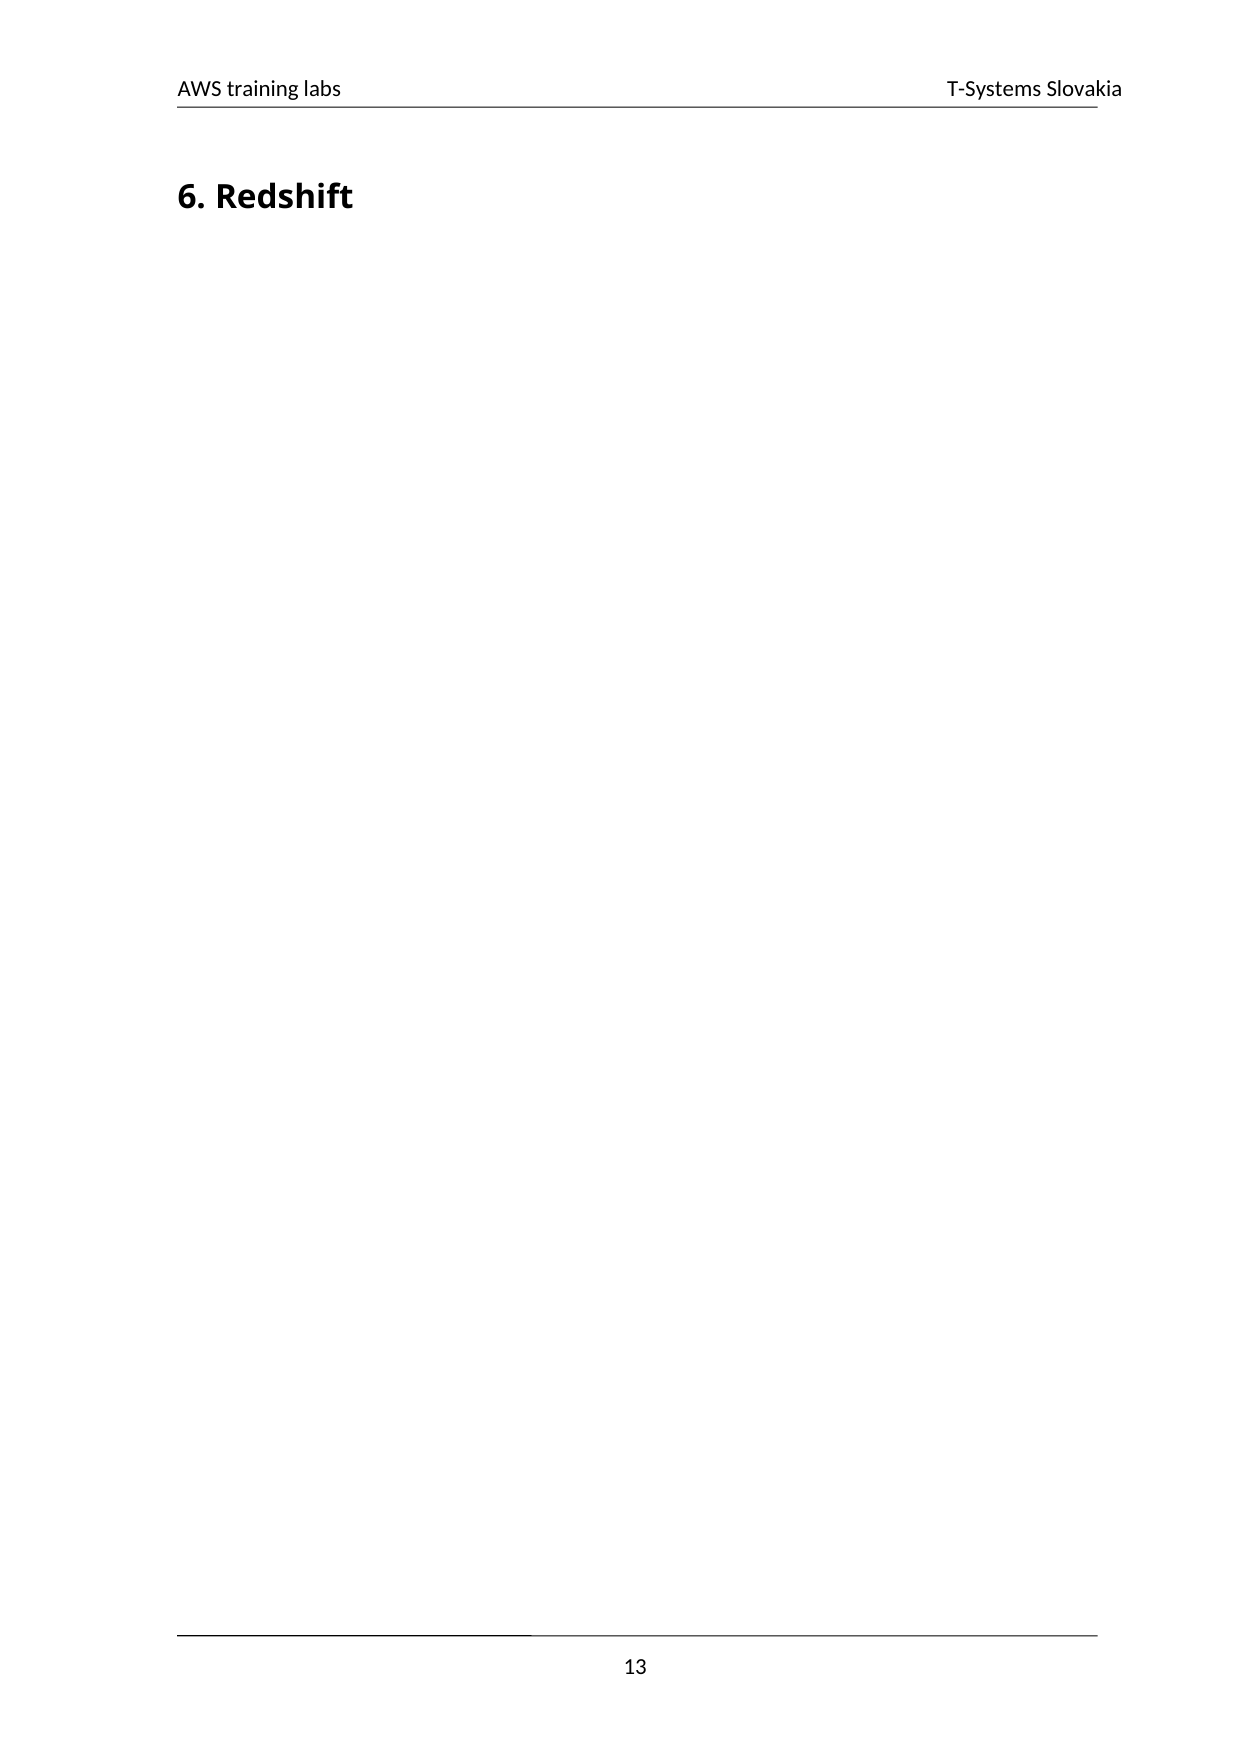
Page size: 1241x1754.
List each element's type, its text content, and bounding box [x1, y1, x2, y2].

text Redshift [177, 173, 1092, 218]
